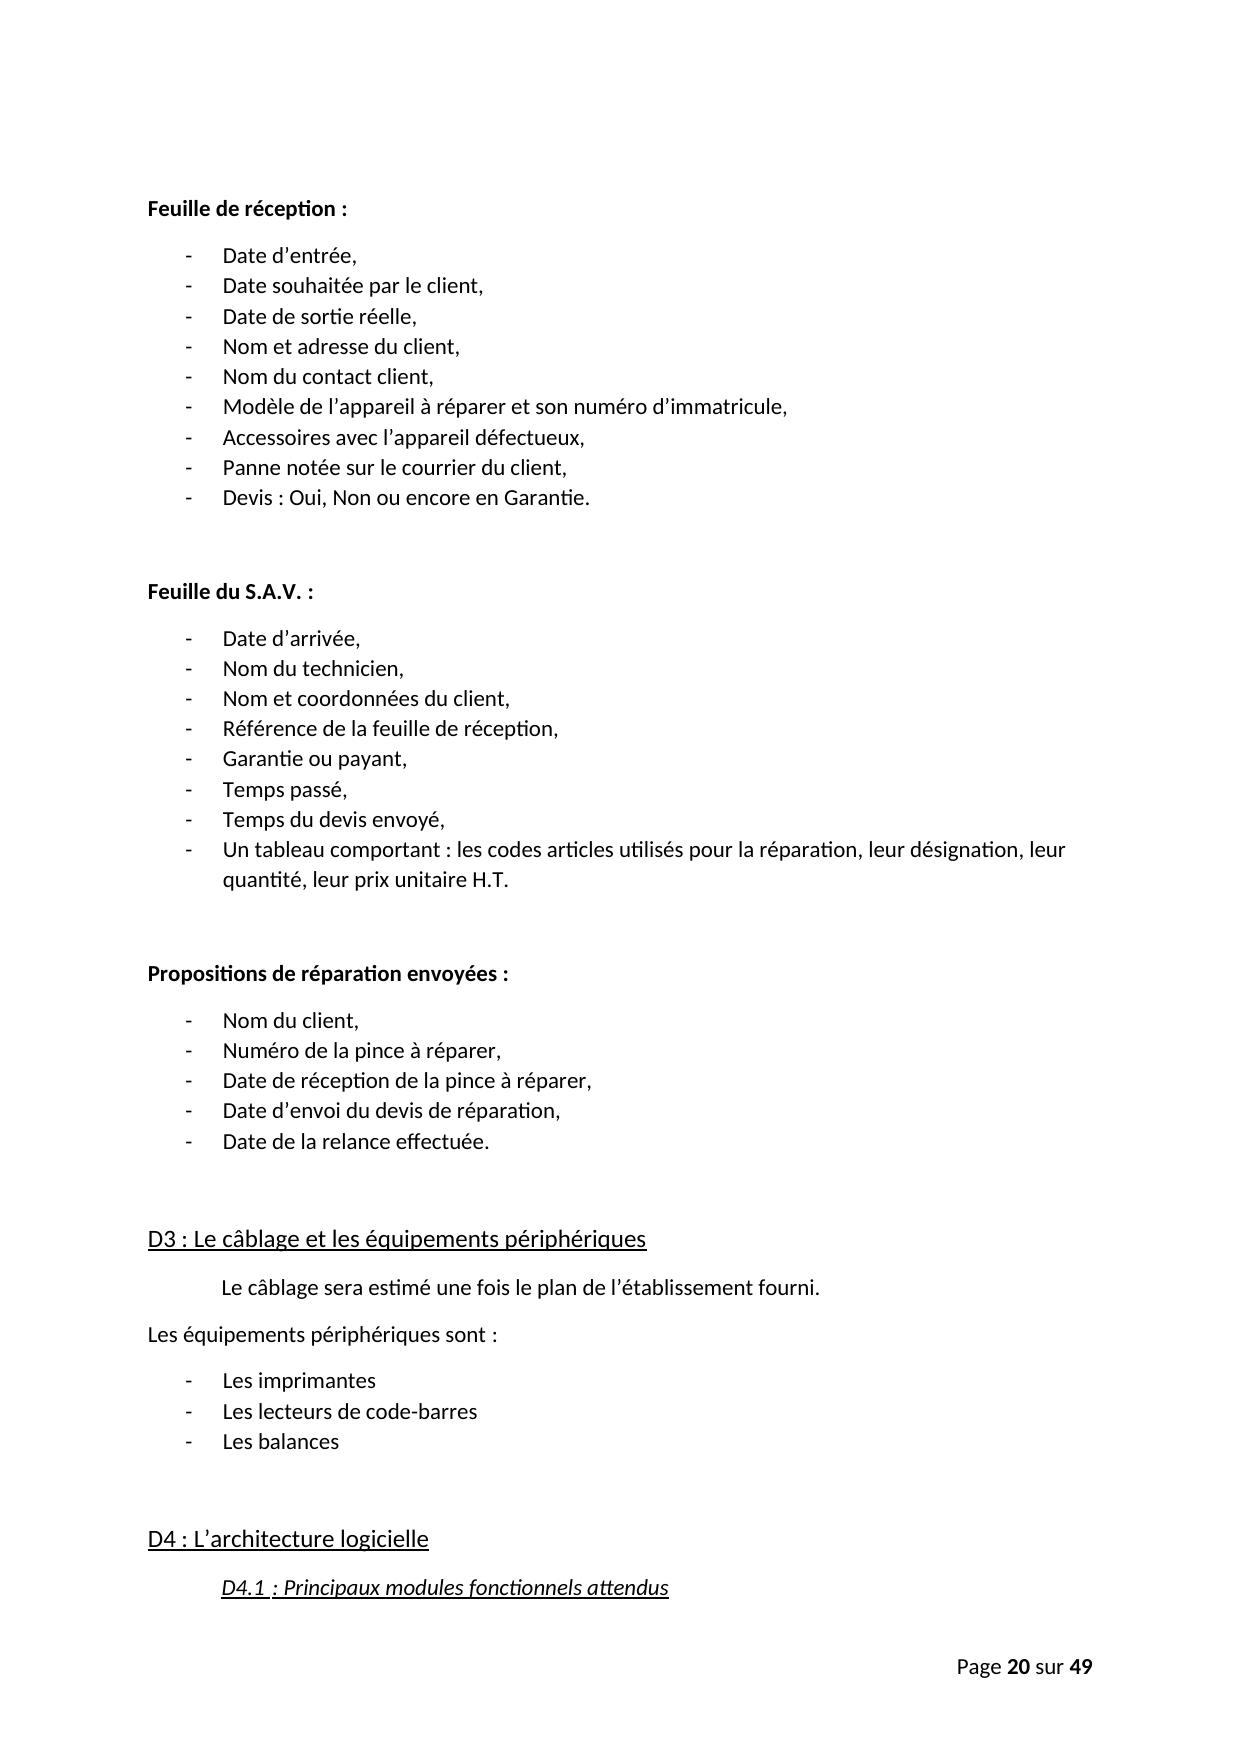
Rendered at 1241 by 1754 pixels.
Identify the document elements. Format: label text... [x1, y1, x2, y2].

list Date d’envoi du devis de réparation, [185, 1097, 1093, 1124]
text Propositions de réparation envoyées : [148, 959, 1093, 987]
text Le câblage sera estimé une fois le plan de l’établissement fourni. [148, 1273, 1093, 1301]
list Date de sortie réelle, [185, 302, 1093, 330]
list Date d’entrée, [185, 241, 1093, 269]
list Temps du devis envoyé, [185, 805, 1093, 833]
list Les imprimantes [185, 1367, 1093, 1394]
list Date de réception de la pince à réparer, [185, 1066, 1093, 1094]
text D4 : L’architecture logicielle [148, 1523, 1093, 1554]
list Devis : Oui, Non ou encore en Garantie. [185, 483, 1093, 511]
text D4.1 : Principaux modules fonctionnels attendus [148, 1573, 1093, 1601]
list Numéro de la pince à réparer, [185, 1036, 1093, 1064]
text D3 : Le câblage et les équipements périphériques [148, 1223, 1093, 1254]
text Feuille de réception : [148, 194, 1093, 222]
list Un tableau comportant : les codes articles utilisés pour la réparation, leur désignation, leur quantité, leur prix unitaire H.T. [185, 835, 1093, 893]
list Accessoires avec l’appareil défectueux, [185, 423, 1093, 451]
list Date d’arrivée, [185, 624, 1093, 652]
list Les lecteurs de code-barres [185, 1397, 1093, 1425]
list Modèle de l’appareil à réparer et son numéro d’immatricule, [185, 392, 1093, 420]
list Garantie ou payant, [185, 744, 1093, 772]
list Date souhaitée par le client, [185, 272, 1093, 299]
list Date de la relance effectuée. [185, 1127, 1093, 1155]
list Nom et adresse du client, [185, 332, 1093, 360]
list Temps passé, [185, 775, 1093, 803]
list Panne notée sur le courrier du client, [185, 453, 1093, 481]
list Les balances [185, 1427, 1093, 1455]
text Les équipements périphériques sont : [148, 1320, 1093, 1348]
list Nom du technicien, [185, 654, 1093, 682]
text Feuille du S.A.V. : [148, 577, 1093, 605]
list Nom du contact client, [185, 362, 1093, 390]
list Nom du client, [185, 1006, 1093, 1034]
list Nom et coordonnées du client, [185, 684, 1093, 712]
list Référence de la feuille de réception, [185, 714, 1093, 742]
